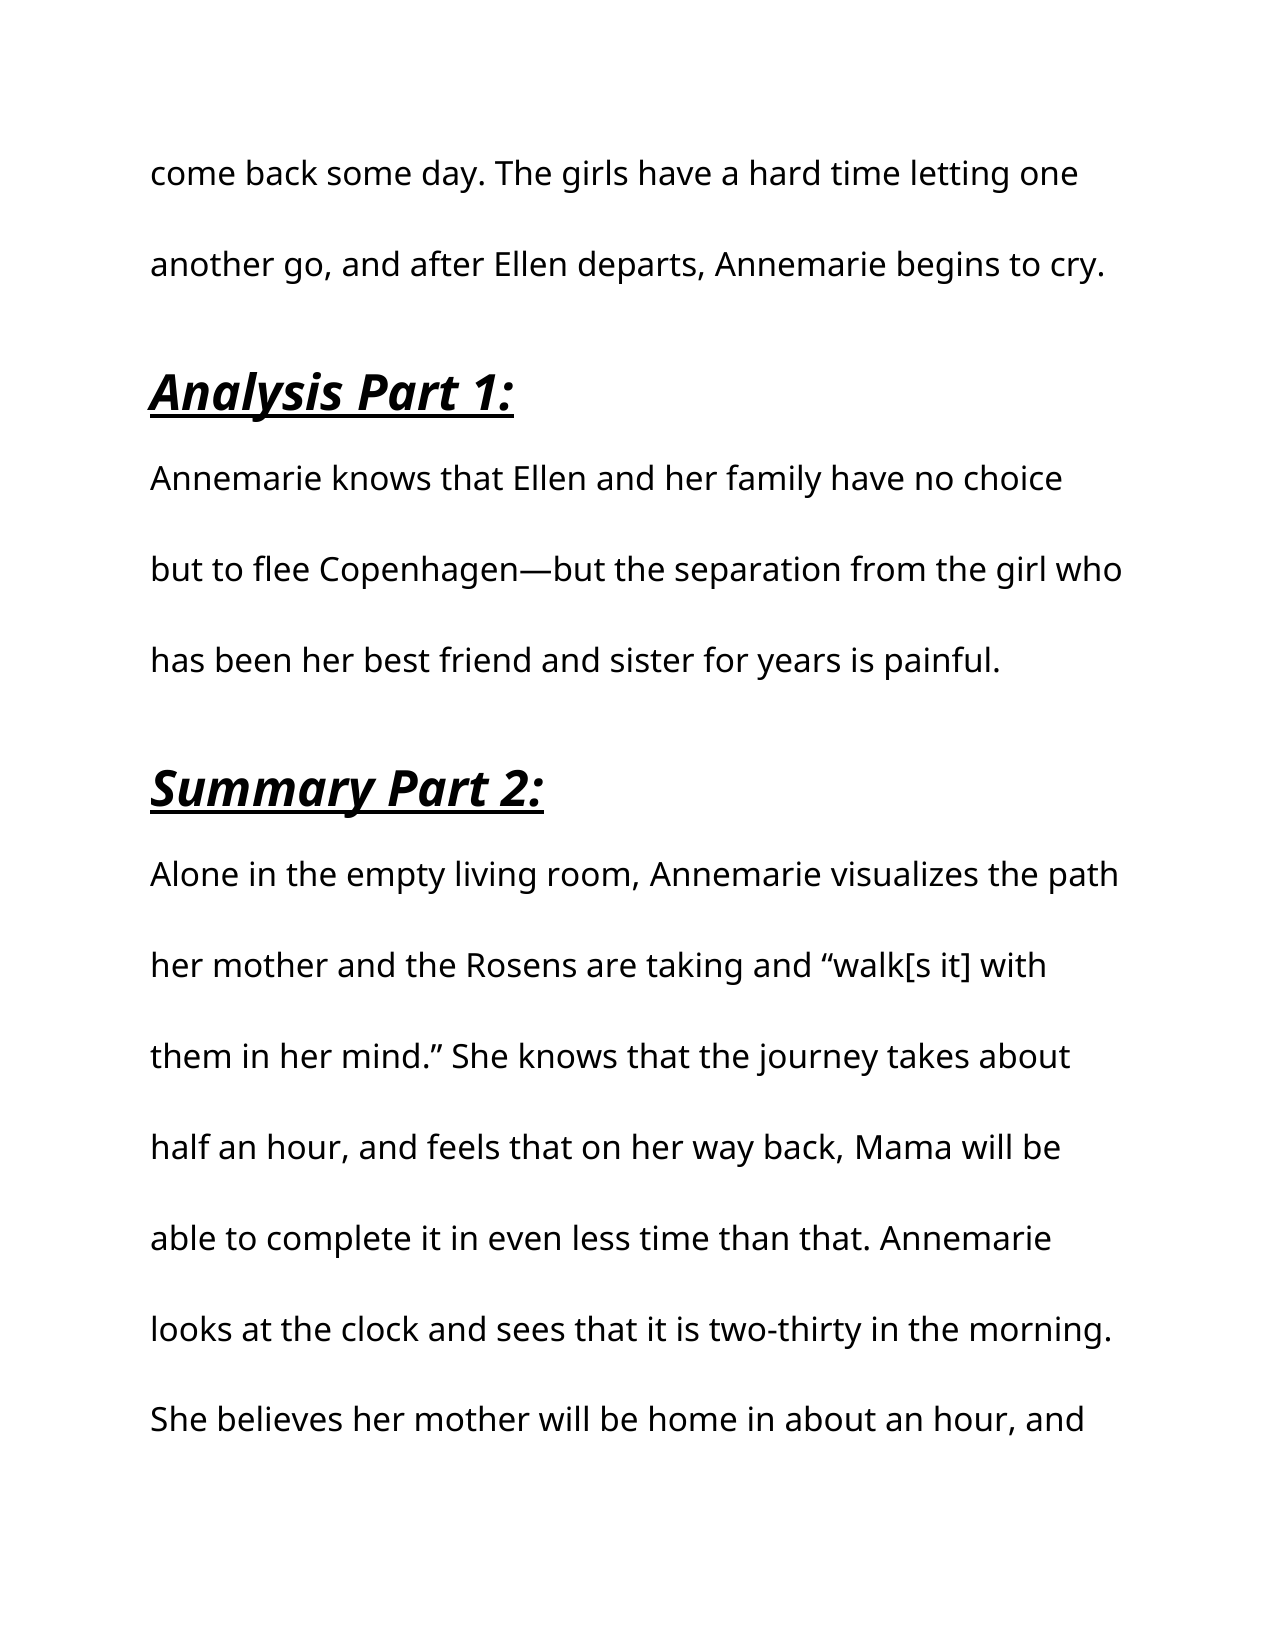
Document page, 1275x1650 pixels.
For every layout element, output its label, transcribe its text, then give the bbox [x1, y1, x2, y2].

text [150, 150, 1125, 286]
text Analysis Part 1: [150, 357, 1125, 425]
text Annemarie knows that Ellen and her family have no choice but to flee Copenhagen—but the separation from the girl who has been her best friend and sister for years is painful. [150, 455, 1125, 682]
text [150, 851, 1125, 1442]
text Summary Part 2: [150, 753, 1125, 821]
